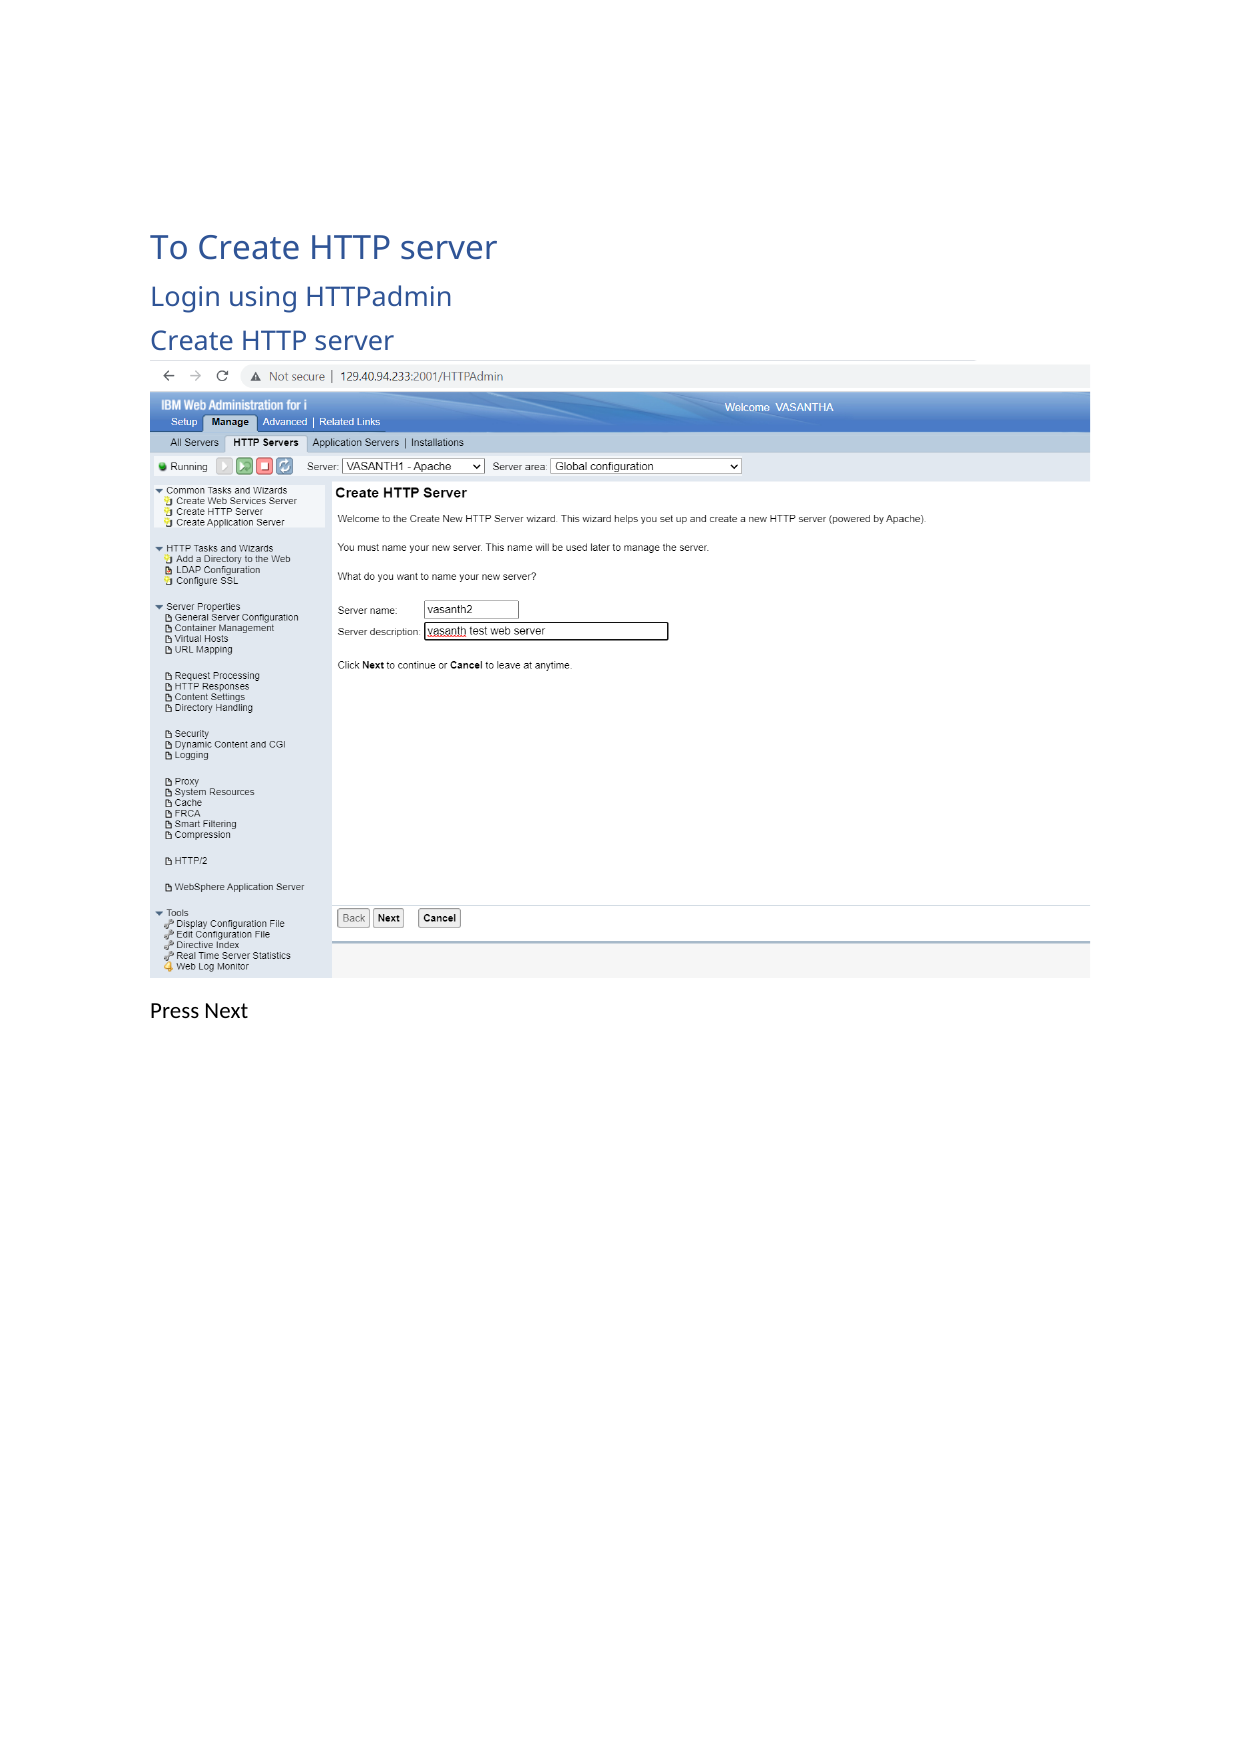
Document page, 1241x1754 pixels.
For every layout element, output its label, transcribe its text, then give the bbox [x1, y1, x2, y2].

subtitle To Create HTTP server [150, 224, 1090, 269]
subtitle Login using HTTPadmin [150, 277, 1090, 314]
text Press Next [150, 996, 1090, 1024]
picture [150, 360, 1091, 978]
subtitle Create HTTP server [150, 321, 1090, 358]
